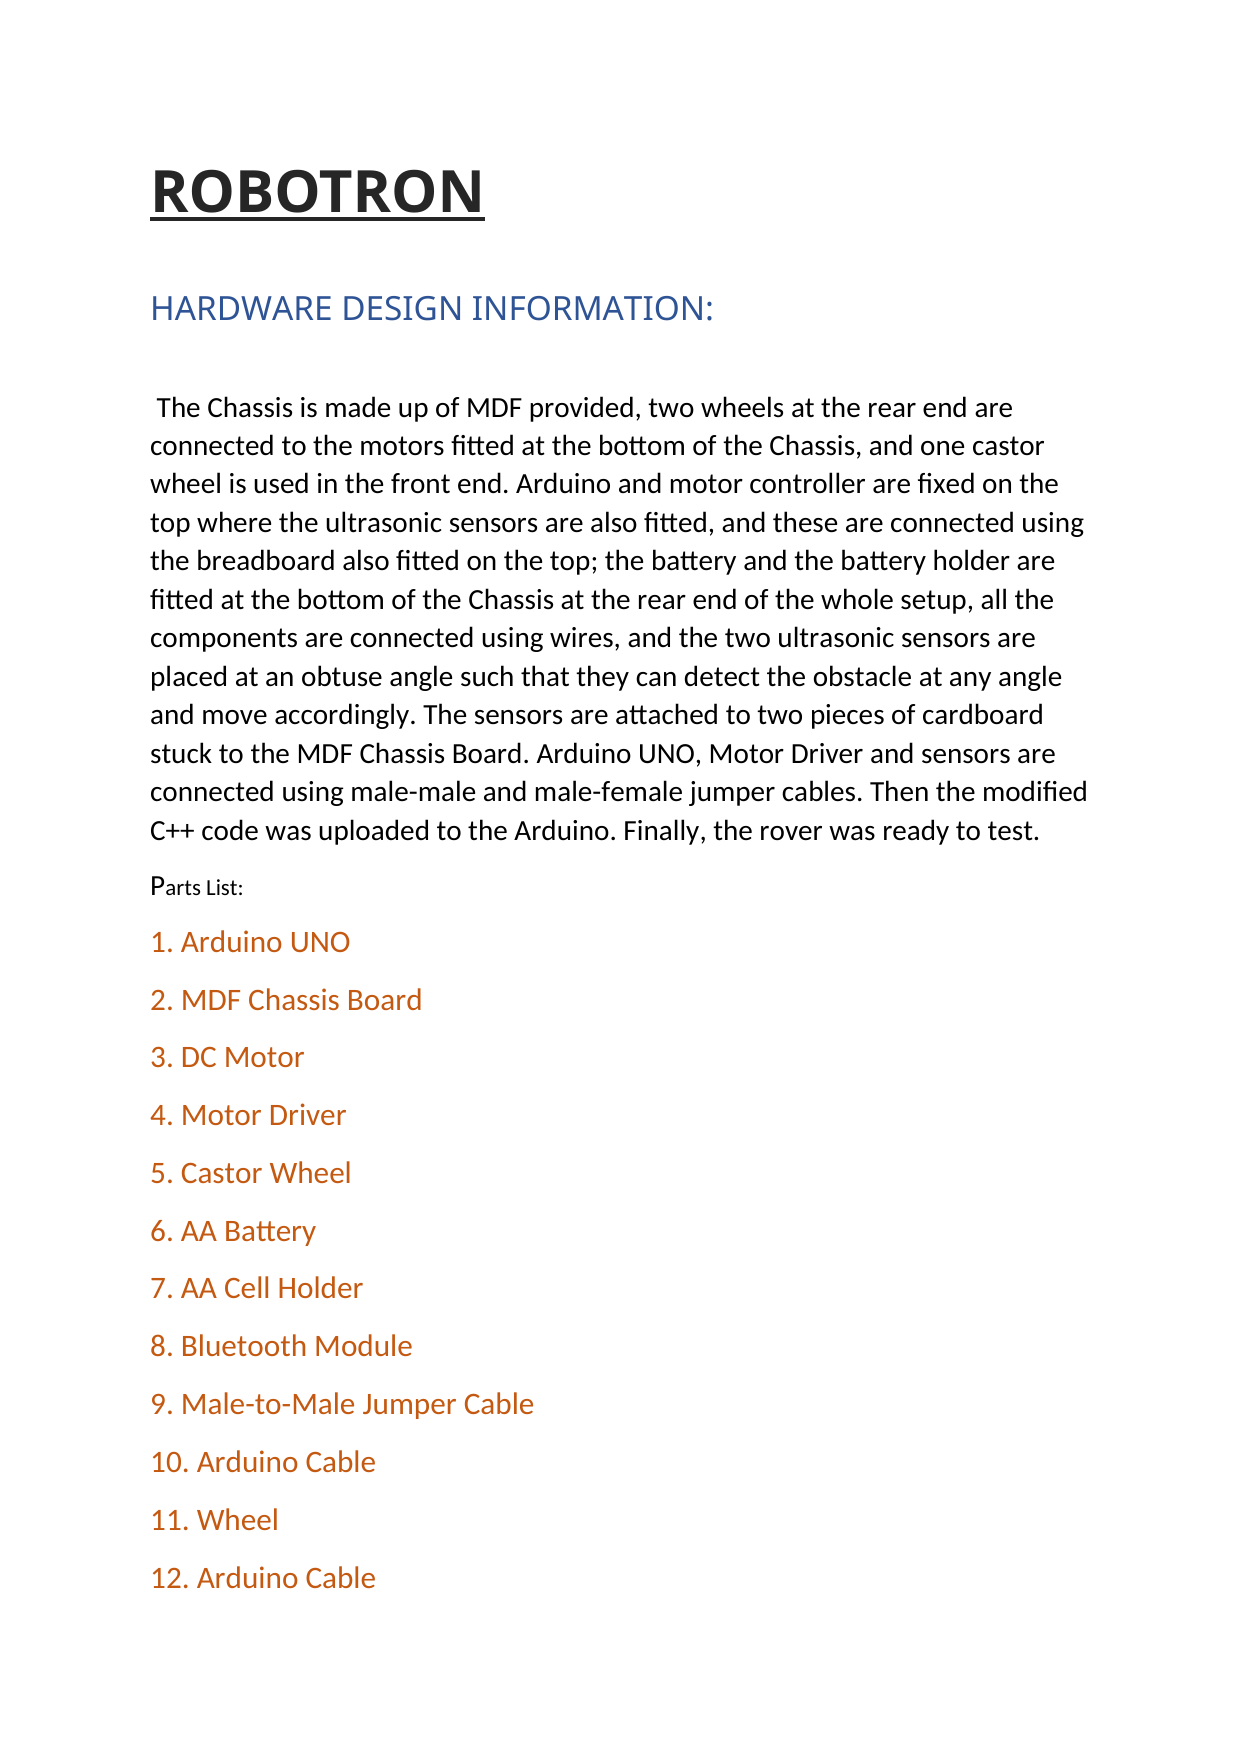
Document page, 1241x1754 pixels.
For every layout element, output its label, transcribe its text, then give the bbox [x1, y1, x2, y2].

text 8. Bluetooth Module [150, 1326, 1090, 1364]
text 6. AA Battery [150, 1211, 1090, 1249]
text 7. AA Cell Holder [150, 1269, 1090, 1307]
text 3. DC Motor [150, 1037, 1090, 1076]
text 12. Arduino Cable [150, 1558, 1090, 1596]
text 11. Wheel [150, 1500, 1090, 1538]
text 10. Arduino Cable [150, 1442, 1090, 1480]
text Parts List: [150, 867, 1090, 902]
text 1. Arduino UNO [150, 922, 1090, 960]
text 9. Male-to-Male Jumper Cable [150, 1384, 1090, 1422]
text 5. Castor Wheel [150, 1153, 1090, 1191]
text 4. Motor Driver [150, 1095, 1090, 1133]
title ROBOTRON [150, 150, 1090, 229]
subtitle HARDWARE DESIGN INFORMATION: [150, 285, 1090, 330]
text The Chassis is made up of MDF provided, two wheels at the rear end are connected to the motors fitted at the bottom of the Chassis, and one castor wheel is used in the front end. Arduino and motor controller are fixed on the top where the ultrasonic sensors are also fitted, and these are connected using the breadboard also fitted on the top; the battery and the battery holder are fitted at the bottom of the Chassis at the rear end of the whole setup, all the components are connected using wires, and the two ultrasonic sensors are placed at an obtuse angle such that they can detect the obstacle at any angle and move accordingly. The sensors are attached to two pieces of cardboard stuck to the MDF Chassis Board. Arduino UNO, Motor Driver and sensors are connected using male-male and male-female jumper cables. Then the modified C++ code was uploaded to the Arduino. Finally, the rover was ready to test. [150, 389, 1090, 847]
text 2. MDF Chassis Board [150, 979, 1090, 1018]
